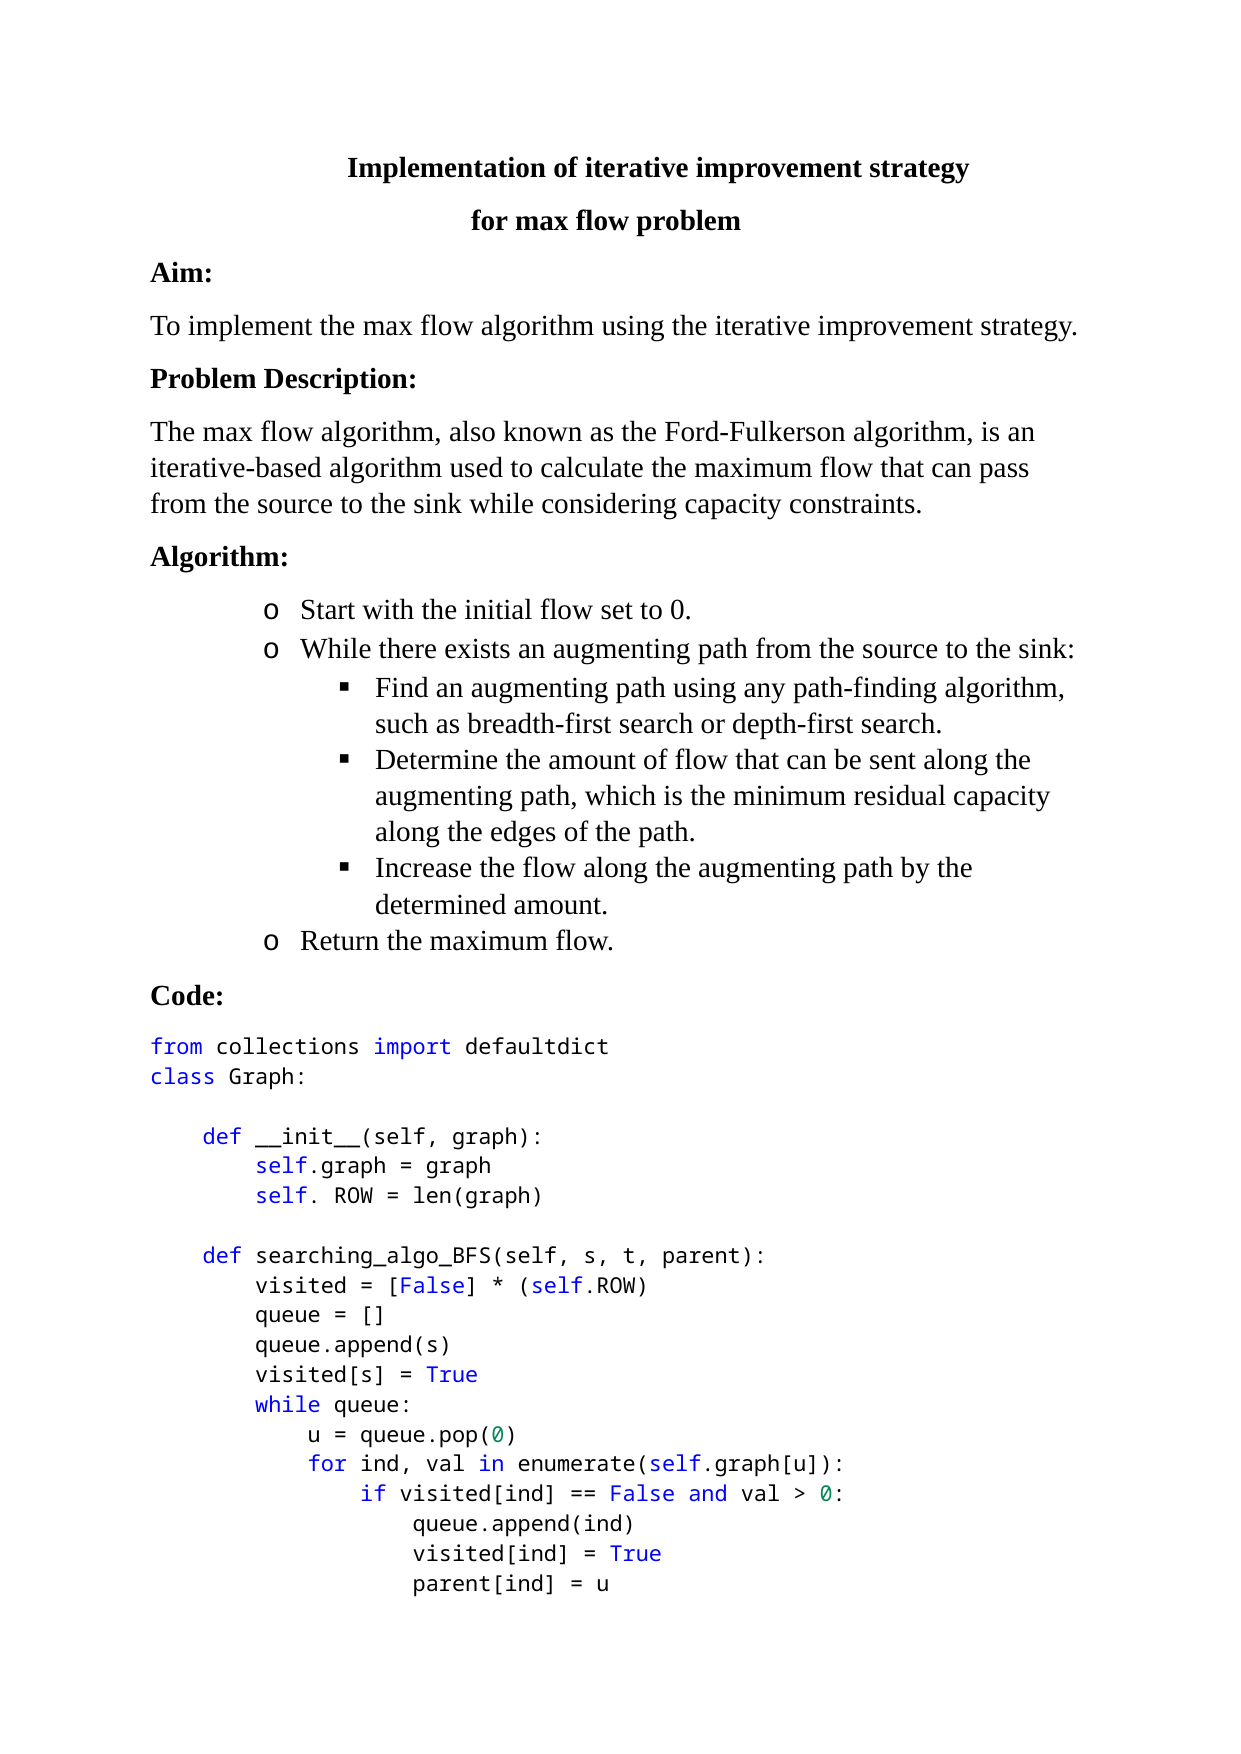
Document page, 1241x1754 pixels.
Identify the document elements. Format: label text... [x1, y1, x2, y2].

text visited = [False] * (self.ROW) [150, 1270, 1090, 1299]
text queue.append(ind) [150, 1508, 1090, 1538]
text Problem Description: [150, 361, 1090, 395]
list Start with the initial flow set to 0. [262, 592, 1090, 628]
text if visited[ind] == False and val > 0: [150, 1478, 1090, 1508]
text Code: [150, 978, 1090, 1012]
text self.graph = graph [150, 1151, 1090, 1180]
text visited[s] = True [150, 1359, 1090, 1389]
text for ind, val in enumerate(self.graph[u]): [150, 1448, 1090, 1478]
text visited[ind] = True [150, 1538, 1090, 1568]
text u = queue.pop(0) [150, 1419, 1090, 1448]
text Algorithm: [150, 539, 1090, 573]
text class Graph: [150, 1061, 1090, 1091]
text self. ROW = len(graph) [150, 1180, 1090, 1210]
text parent[ind] = u [150, 1568, 1090, 1597]
text def __init__(self, graph): [150, 1121, 1090, 1151]
list Return the maximum flow. [262, 923, 1090, 959]
text from collections import defaultdict [150, 1031, 1090, 1061]
text To implement the max flow algorithm using the iterative improvement strategy. [150, 308, 1090, 342]
list Increase the flow along the augmenting path by the determined amount. [337, 851, 1090, 920]
text queue.append(s) [150, 1329, 1090, 1359]
text while queue: [150, 1389, 1090, 1419]
text queue = [] [150, 1299, 1090, 1329]
list Find an augmenting path using any path-finding algorithm, such as breadth-first search or depth-first search. [337, 670, 1090, 739]
text def searching_algo_BFS(self, s, t, parent): [150, 1240, 1090, 1270]
text for max flow problem [150, 203, 1090, 236]
list Determine the amount of flow that can be sent along the augmenting path, which is the minimum residual capacity along the edges of the path. [337, 742, 1090, 848]
text Aim: [150, 256, 1090, 289]
list While there exists an augmenting path from the source to the sink: [262, 631, 1090, 667]
text The max flow algorithm, also known as the Ford-Fulkerson algorithm, is an iterative-based algorithm used to calculate the maximum flow that can pass from the source to the sink while considering capacity constraints. [150, 414, 1090, 520]
text Implementation of iterative improvement strategy [150, 150, 1090, 183]
